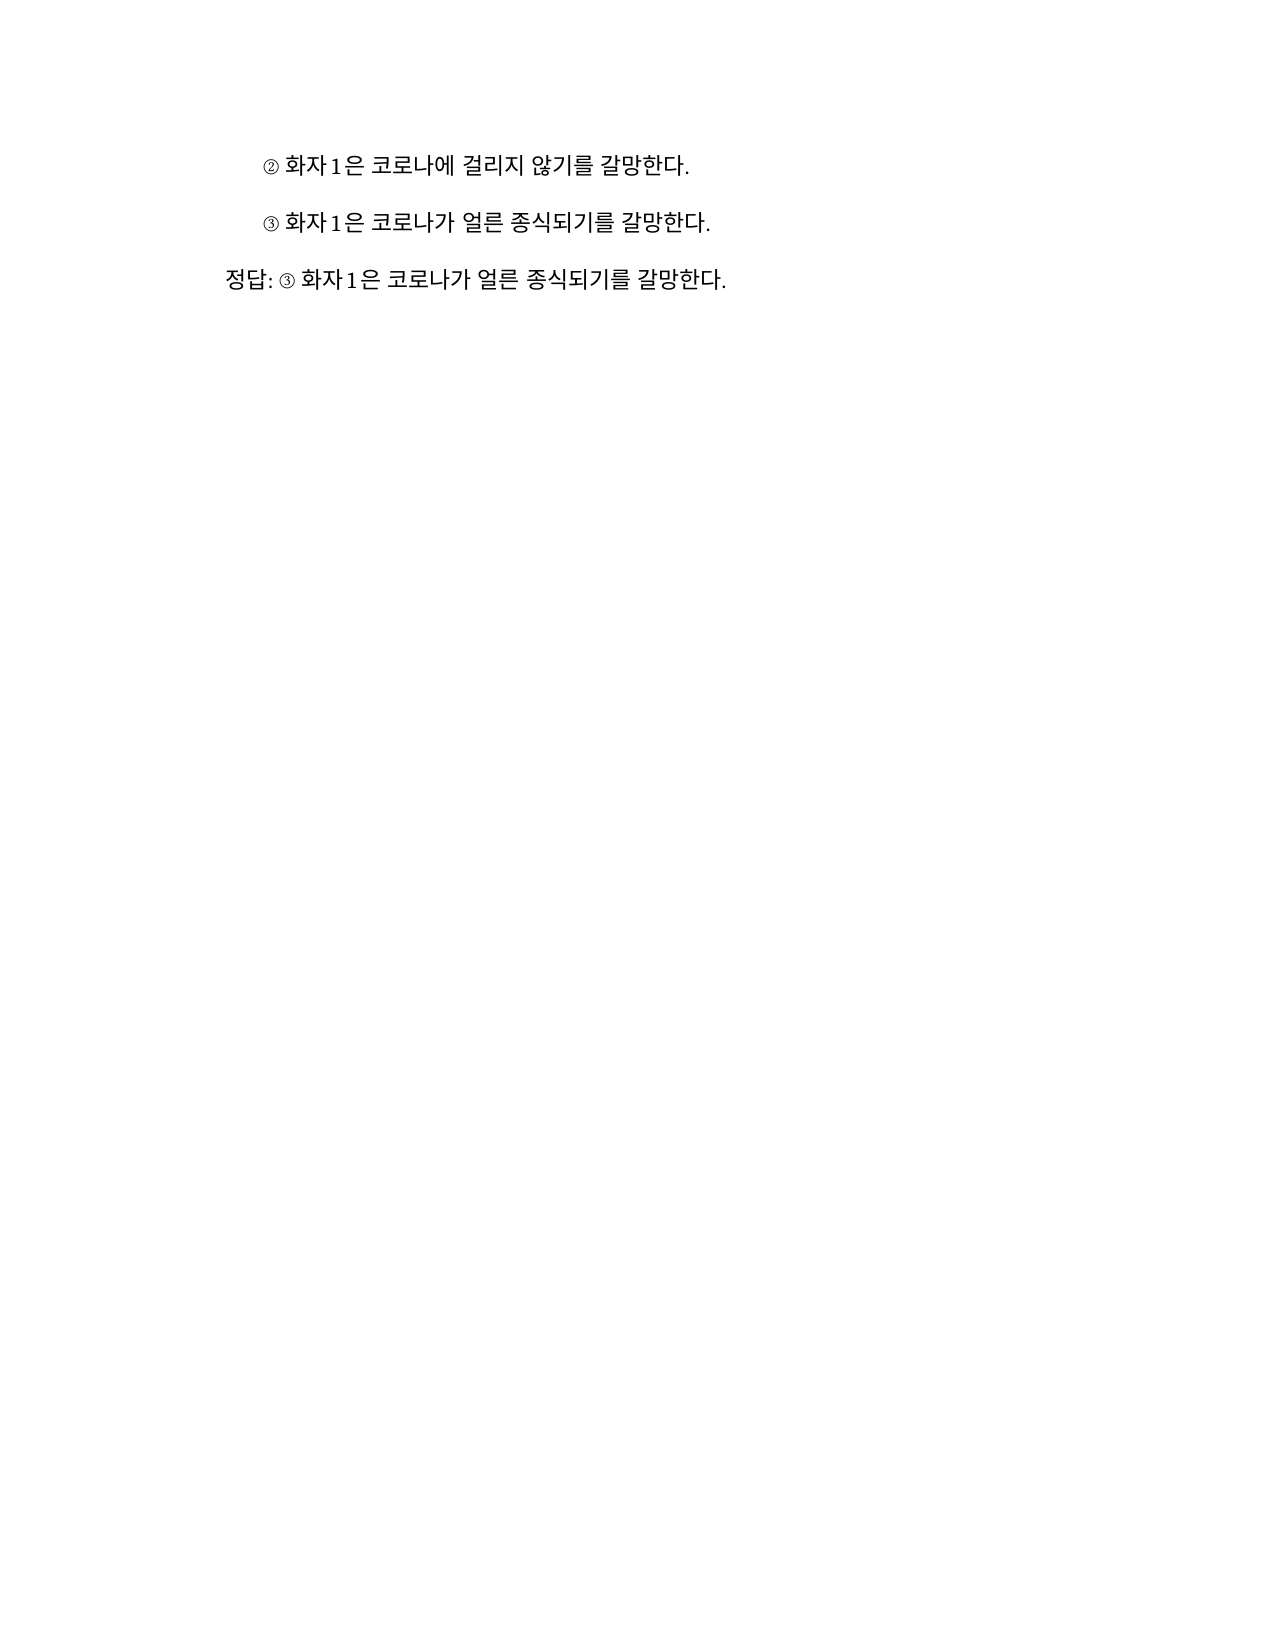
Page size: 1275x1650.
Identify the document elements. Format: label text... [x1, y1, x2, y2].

text 정답: ③ 화자1은 코로나가 얼른 종식되기를 갈망한다. [225, 263, 1087, 295]
text ② 화자1은 코로나에 걸리지 않기를 갈망한다. [262, 150, 1087, 181]
text ③ 화자1은 코로나가 얼른 종식되기를 갈망한다. [262, 207, 1087, 238]
